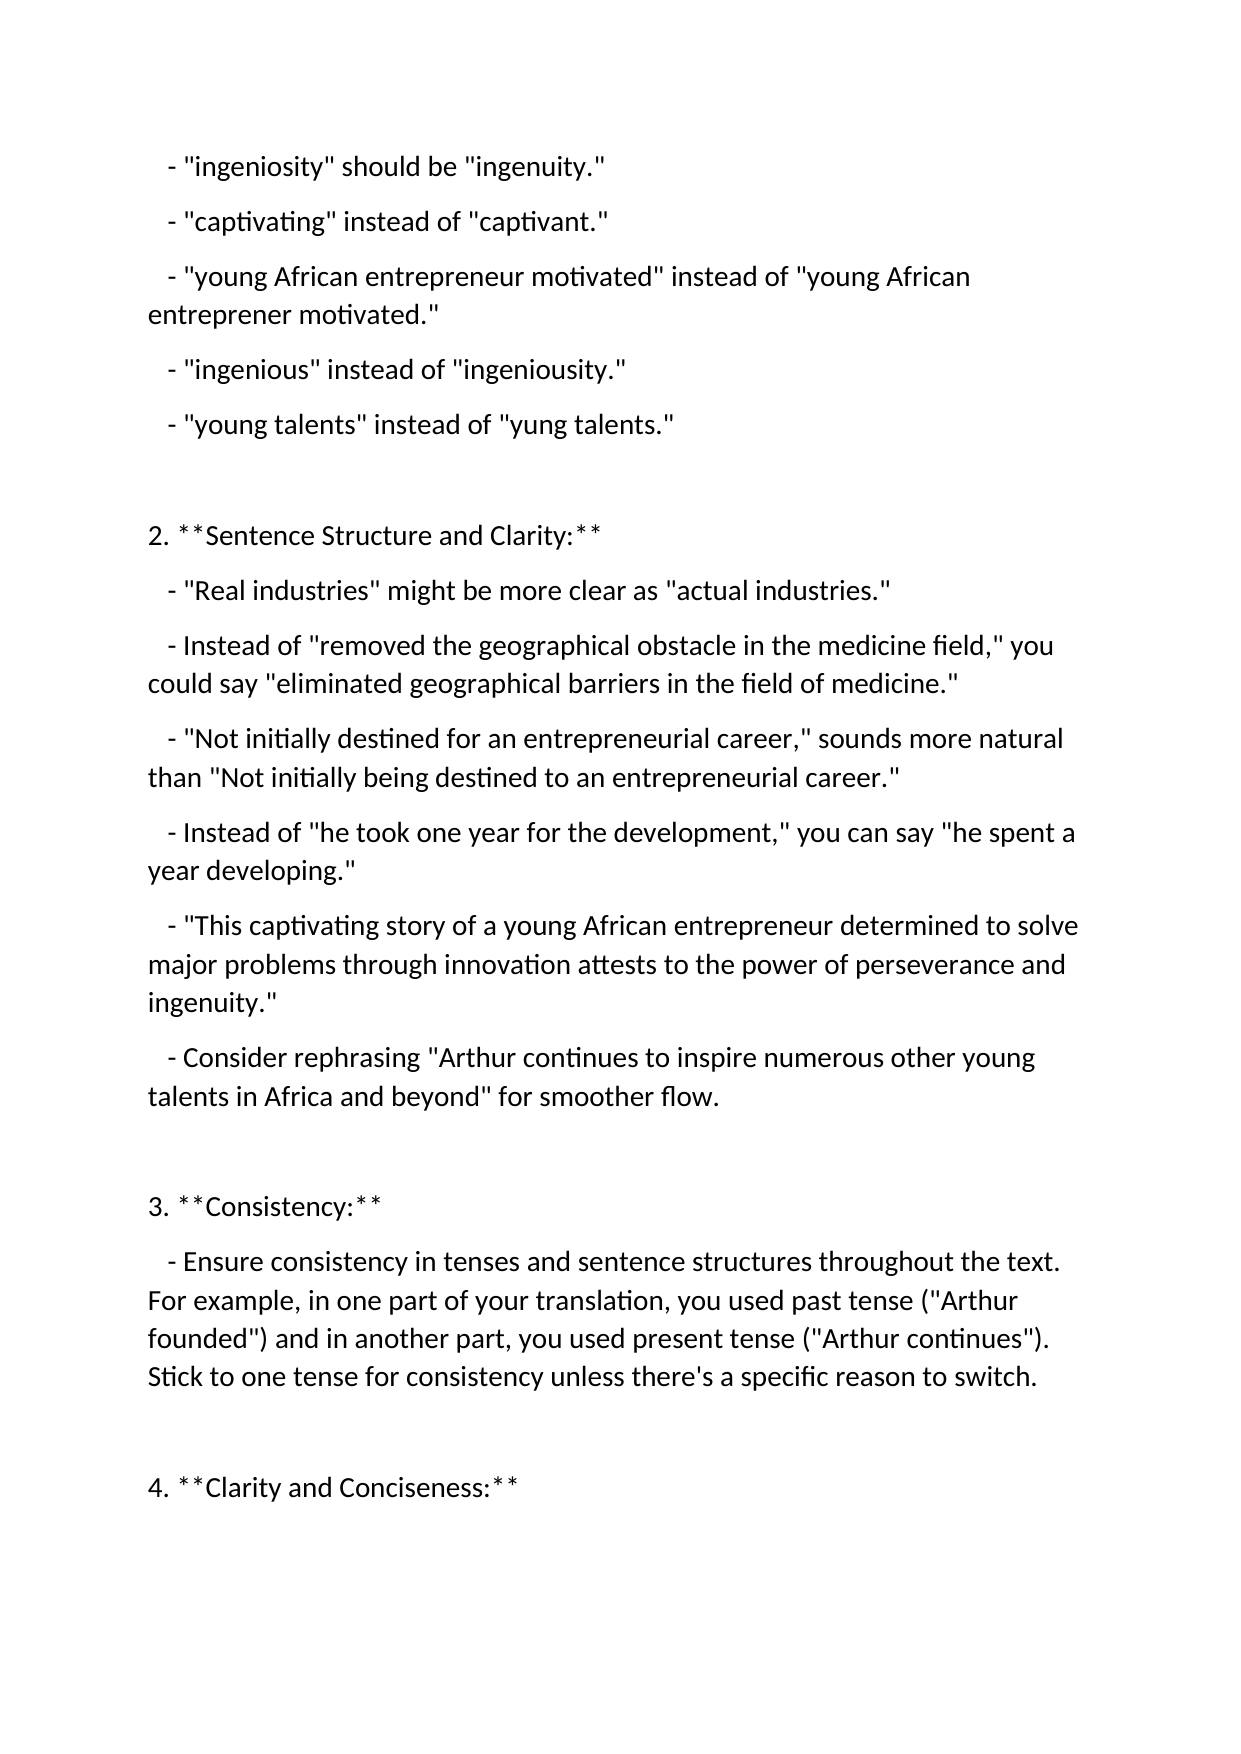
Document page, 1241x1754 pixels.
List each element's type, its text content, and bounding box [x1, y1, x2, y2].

text - "captivating" instead of "captivant." [148, 203, 1093, 238]
text 3. **Consistency:** [148, 1188, 1093, 1224]
text - Ensure consistency in tenses and sentence structures throughout the text. For example, in one part of your translation, you used past tense ("Arthur founded") and in another part, you used present tense ("Arthur continues"). Stick to one tense for consistency unless there's a specific reason to switch. [148, 1243, 1093, 1394]
text - Instead of "removed the geographical obstacle in the medicine field," you could say "eliminated geographical barriers in the field of medicine." [148, 627, 1093, 701]
text - "young talents" instead of "yung talents." [148, 406, 1093, 442]
text - Instead of "he took one year for the development," you can say "he spent a year developing." [148, 814, 1093, 888]
text - "This captivating story of a young African entrepreneur determined to solve major problems through innovation attests to the power of perseverance and ingenuity." [148, 907, 1093, 1020]
text 4. **Clarity and Conciseness:** [148, 1469, 1093, 1504]
text - "Real industries" might be more clear as "actual industries." [148, 572, 1093, 607]
text - "ingeniosity" should be "ingenuity." [148, 148, 1093, 183]
text - "young African entrepreneur motivated" instead of "young African entreprener motivated." [148, 258, 1093, 332]
text - Consider rephrasing "Arthur continues to inspire numerous other young talents in Africa and beyond" for smoother flow. [148, 1039, 1093, 1113]
text 2. **Sentence Structure and Clarity:** [148, 517, 1093, 552]
text - "ingenious" instead of "ingeniousity." [148, 351, 1093, 387]
text - "Not initially destined for an entrepreneurial career," sounds more natural than "Not initially being destined to an entrepreneurial career." [148, 720, 1093, 794]
